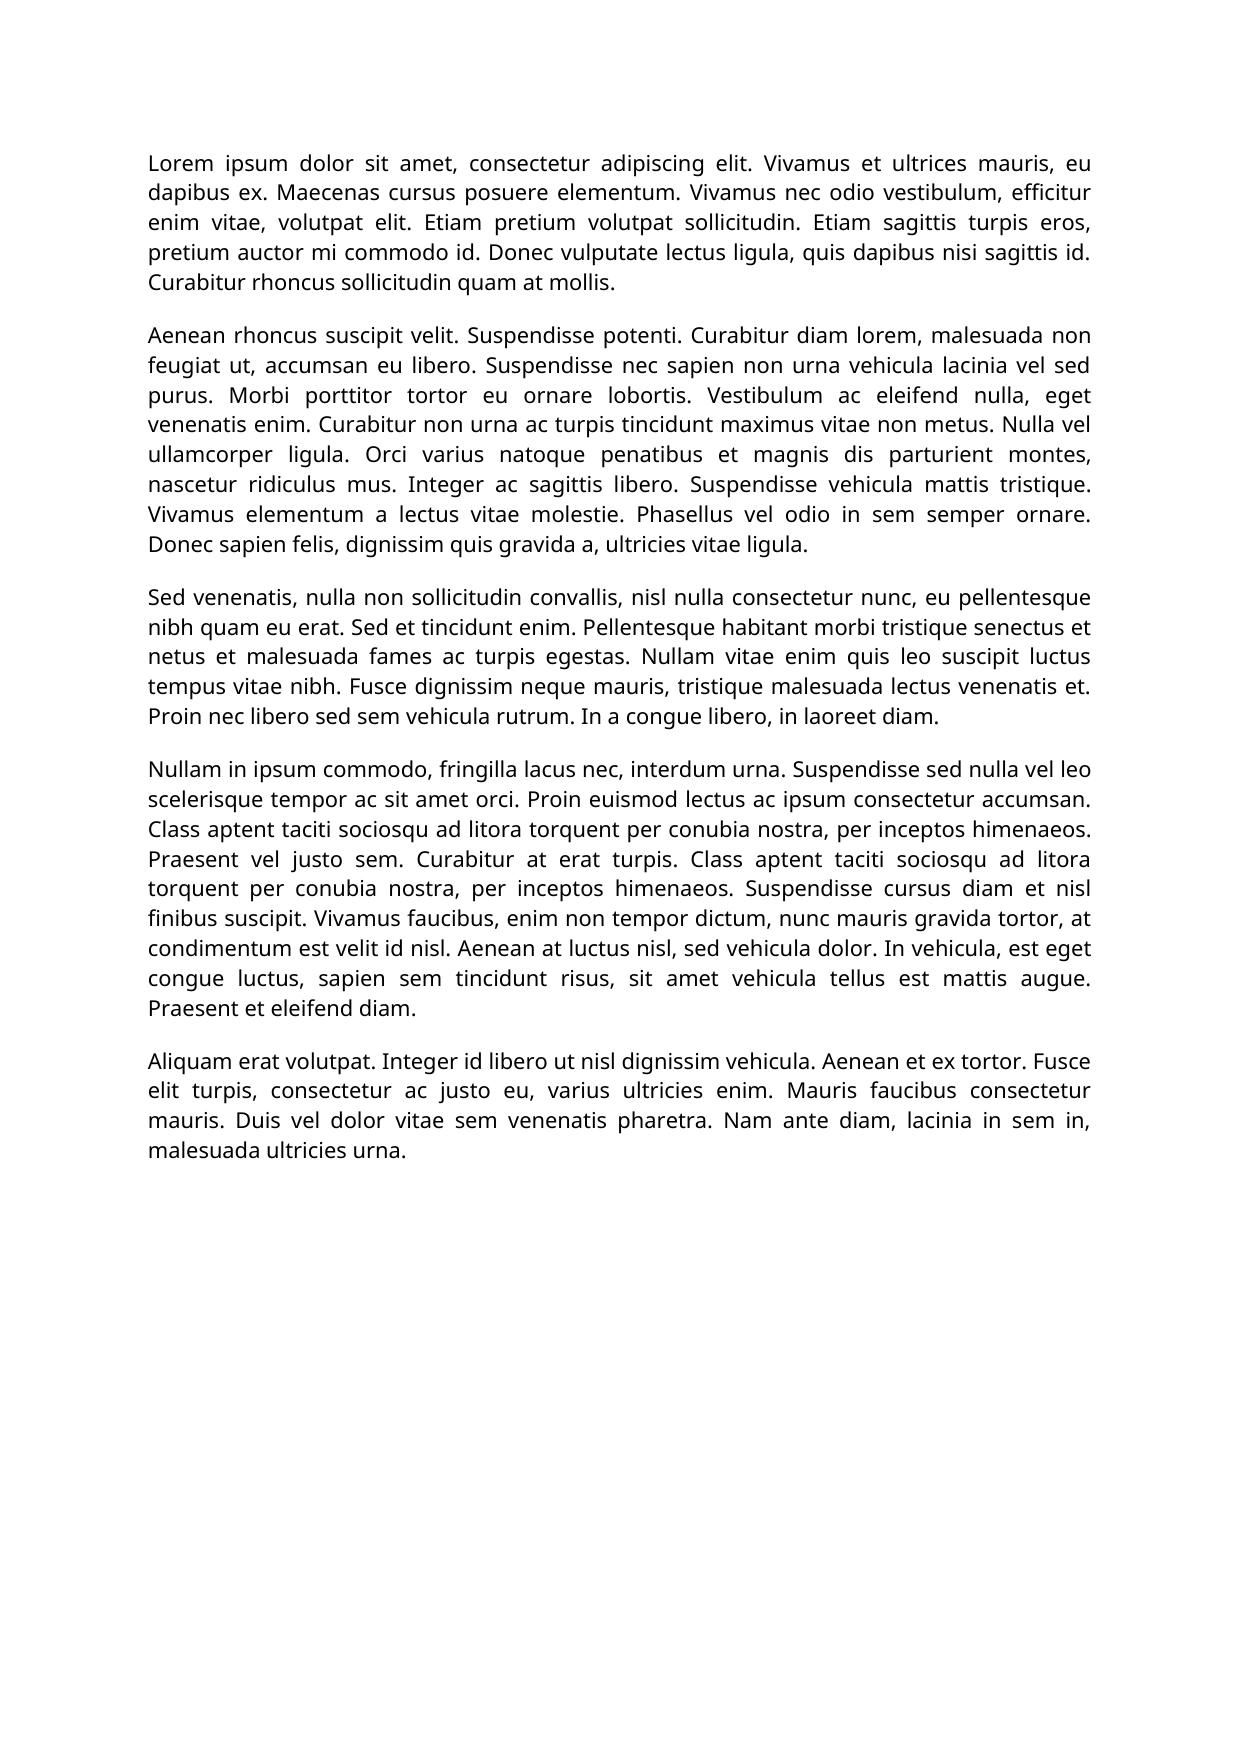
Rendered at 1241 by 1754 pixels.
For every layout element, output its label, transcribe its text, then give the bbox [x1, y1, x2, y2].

text Aenean rhoncus suscipit velit. Suspendisse potenti. Curabitur diam lorem, malesuada non feugiat ut, accumsan eu libero. Suspendisse nec sapien non urna vehicula lacinia vel sed purus. Morbi porttitor tortor eu ornare lobortis. Vestibulum ac eleifend nulla, eget venenatis enim. Curabitur non urna ac turpis tincidunt maximus vitae non metus. Nulla vel ullamcorper ligula. Orci varius natoque penatibus et magnis dis parturient montes, nascetur ridiculus mus. Integer ac sagittis libero. Suspendisse vehicula mattis tristique. Vivamus elementum a lectus vitae molestie. Phasellus vel odio in sem semper ornare. Donec sapien felis, dignissim quis gravida a, ultricies vitae ligula. [148, 320, 1093, 558]
text Nullam in ipsum commodo, fringilla lacus nec, interdum urna. Suspendisse sed nulla vel leo scelerisque tempor ac sit amet orci. Proin euismod lectus ac ipsum consectetur accumsan. Class aptent taciti sociosqu ad litora torquent per conubia nostra, per inceptos himenaeos. Praesent vel justo sem. Curabitur at erat turpis. Class aptent taciti sociosqu ad litora torquent per conubia nostra, per inceptos himenaeos. Suspendisse cursus diam et nisl finibus suscipit. Vivamus faucibus, enim non tempor dictum, nunc mauris gravida tortor, at condimentum est velit id nisl. Aenean at luctus nisl, sed vehicula dolor. In vehicula, est eget congue luctus, sapien sem tincidunt risus, sit amet vehicula tellus est mattis augue. Praesent et eleifend diam. [148, 754, 1093, 1022]
text Sed venenatis, nulla non sollicitudin convallis, nisl nulla consectetur nunc, eu pellentesque nibh quam eu erat. Sed et tincidunt enim. Pellentesque habitant morbi tristique senectus et netus et malesuada fames ac turpis egestas. Nullam vitae enim quis leo suscipit luctus tempus vitae nibh. Fusce dignissim neque mauris, tristique malesuada lectus venenatis et. Proin nec libero sed sem vehicula rutrum. In a congue libero, in laoreet diam. [148, 582, 1093, 731]
text Lorem ipsum dolor sit amet, consectetur adipiscing elit. Vivamus et ultrices mauris, eu dapibus ex. Maecenas cursus posuere elementum. Vivamus nec odio vestibulum, efficitur enim vitae, volutpat elit. Etiam pretium volutpat sollicitudin. Etiam sagittis turpis eros, pretium auctor mi commodo id. Donec vulputate lectus ligula, quis dapibus nisi sagittis id. Curabitur rhoncus sollicitudin quam at mollis. [148, 148, 1093, 297]
text Aliquam erat volutpat. Integer id libero ut nisl dignissim vehicula. Aenean et ex tortor. Fusce elit turpis, consectetur ac justo eu, varius ultricies enim. Mauris faucibus consectetur mauris. Duis vel dolor vitae sem venenatis pharetra. Nam ante diam, lacinia in sem in, malesuada ultricies urna. [148, 1046, 1093, 1165]
